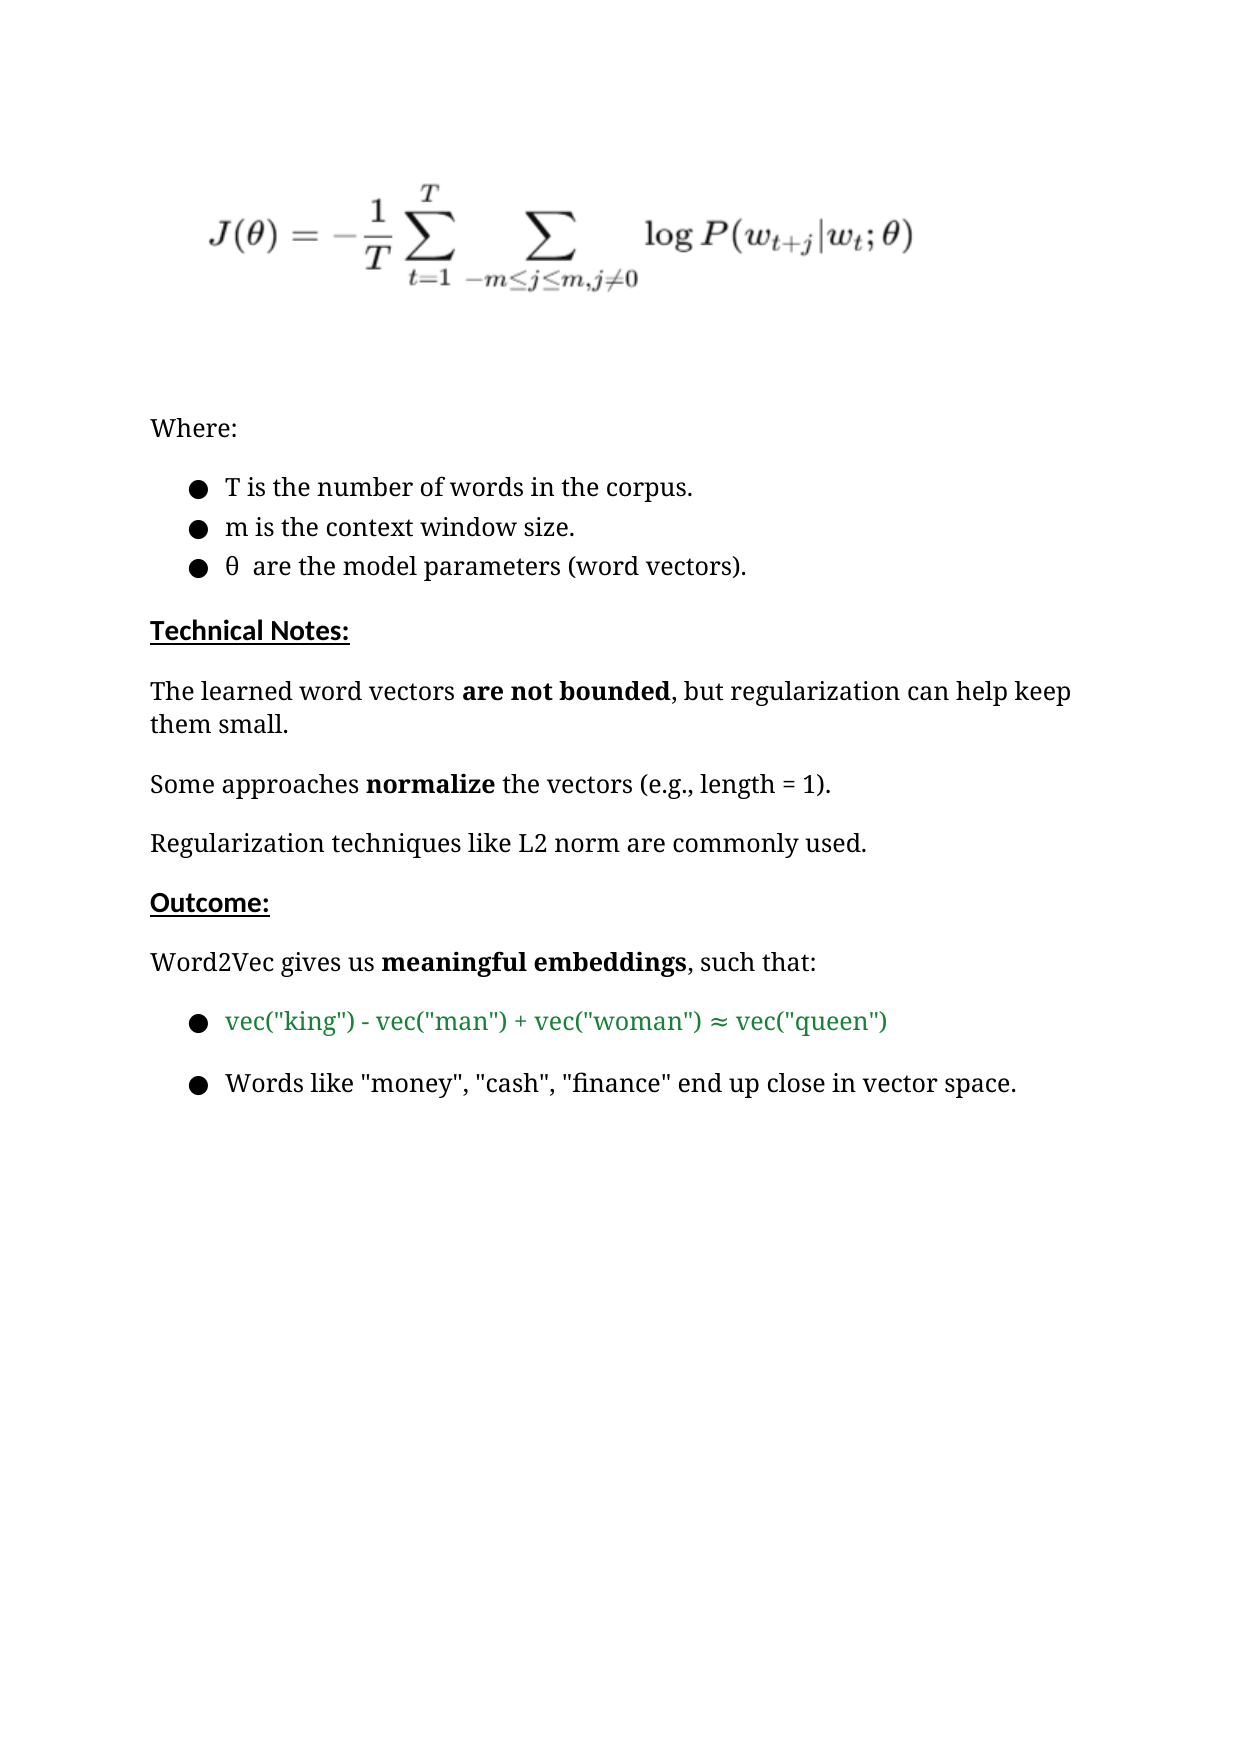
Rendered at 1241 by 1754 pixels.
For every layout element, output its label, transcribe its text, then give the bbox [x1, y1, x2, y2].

text The learned word vectors are not bounded, but regularization can help keep them small. [150, 673, 1090, 741]
list θ are the model parameters (word vectors). [187, 548, 1090, 582]
text Word2Vec gives us meaningful embeddings, such that: [150, 945, 1090, 979]
text Technical Notes: [150, 612, 1090, 648]
text Some approaches normalize the vectors (e.g., length = 1). [150, 766, 1090, 800]
picture [150, 149, 976, 353]
text Outcome: [150, 884, 1090, 920]
list m is the context window size. [187, 509, 1090, 543]
text Where: [150, 411, 1090, 445]
list Words like "money", "cash", "finance" end up close in vector space. [187, 1066, 1090, 1100]
list vec("king") - vec("man") + vec("woman") ≈ vec("queen") [187, 1004, 1090, 1066]
list T is the number of words in the corpus. [187, 470, 1090, 504]
text Regularization techniques like L2 norm are commonly used. [150, 825, 1090, 859]
